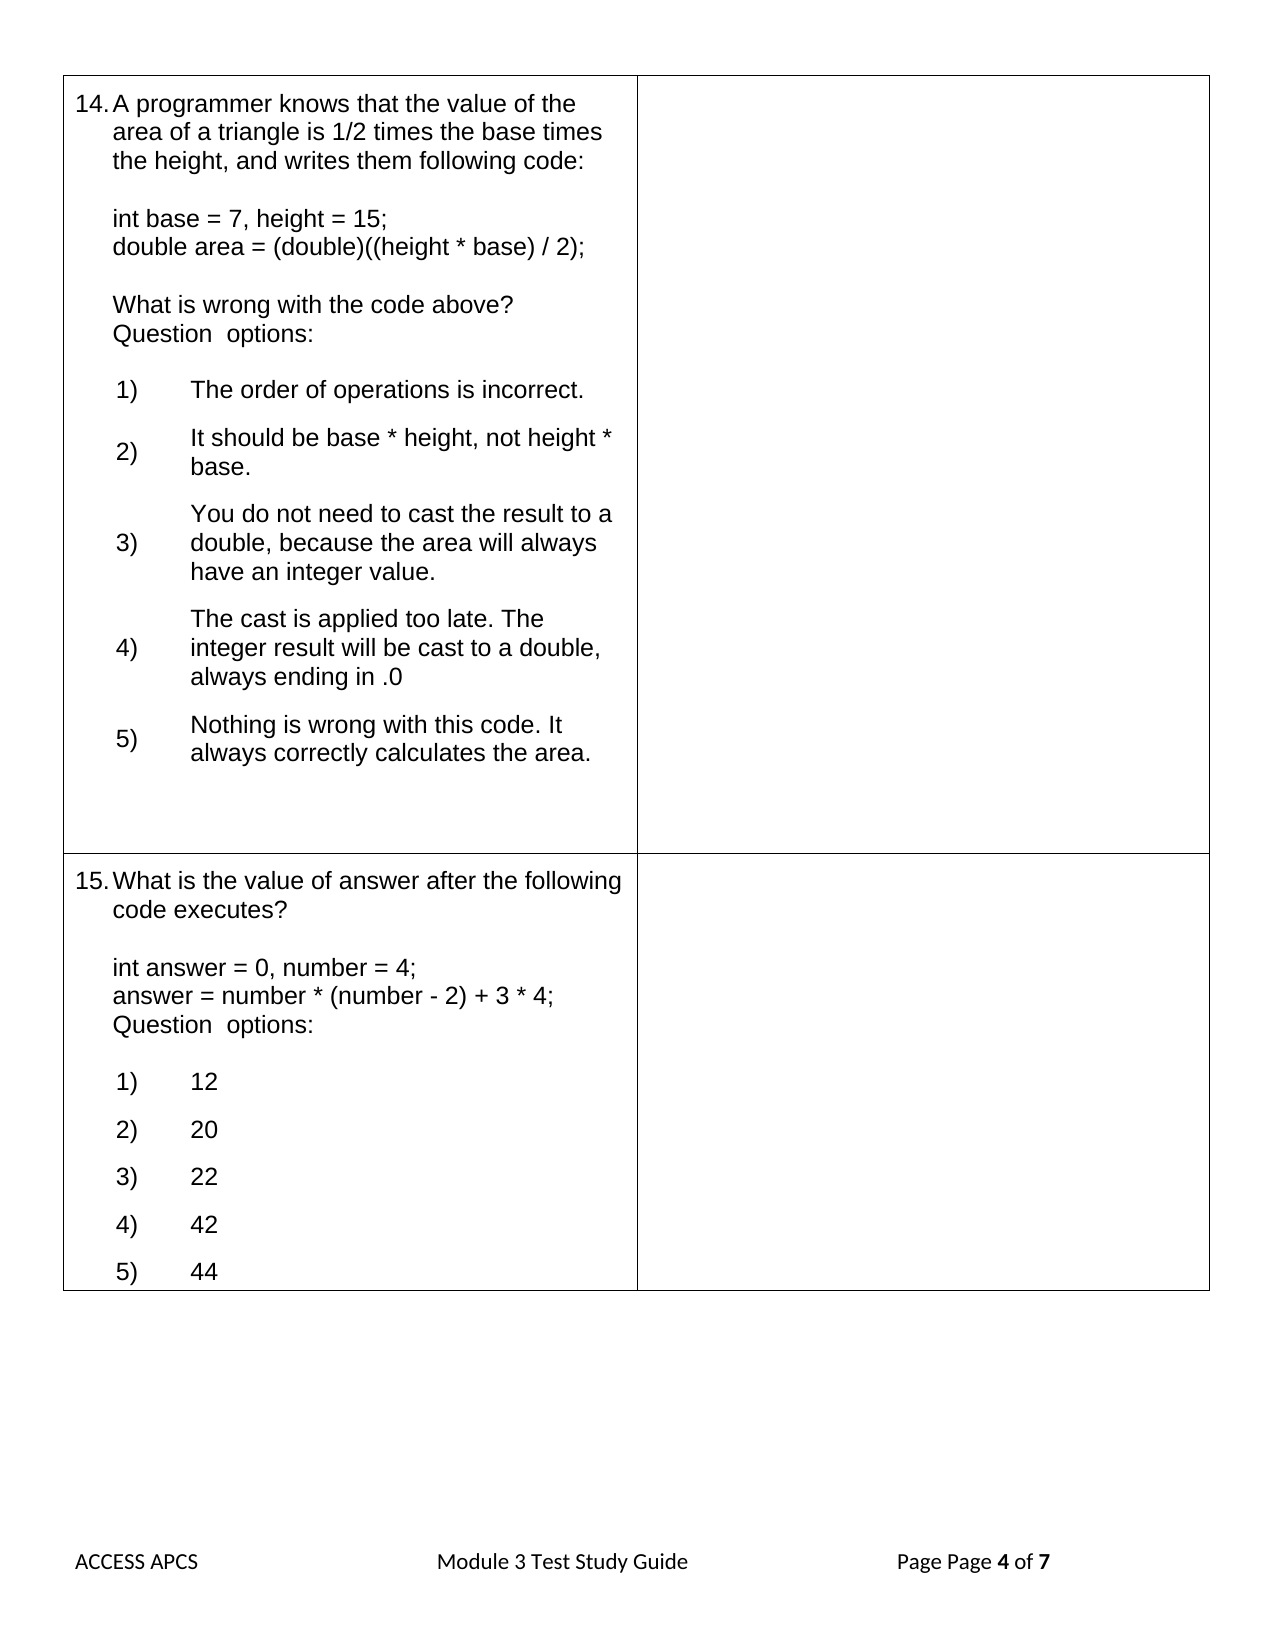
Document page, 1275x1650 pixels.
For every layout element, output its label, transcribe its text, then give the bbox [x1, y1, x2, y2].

table_cell A programmer knows that the value of the area of a triangle is 1/2 times the base times the height, and writes them following code: int base = 7, height = 15; double area = (double)((height * base) / 2); What is wrong with the code above? Question options: [64, 76, 637, 853]
table_cell [638, 76, 1209, 853]
table_cell [638, 854, 1209, 1289]
table_cell What is the value of answer after the following code executes? int answer = 0, number = 4; answer = number * (number - 2) + 3 * 4; Question options: [64, 854, 637, 1289]
